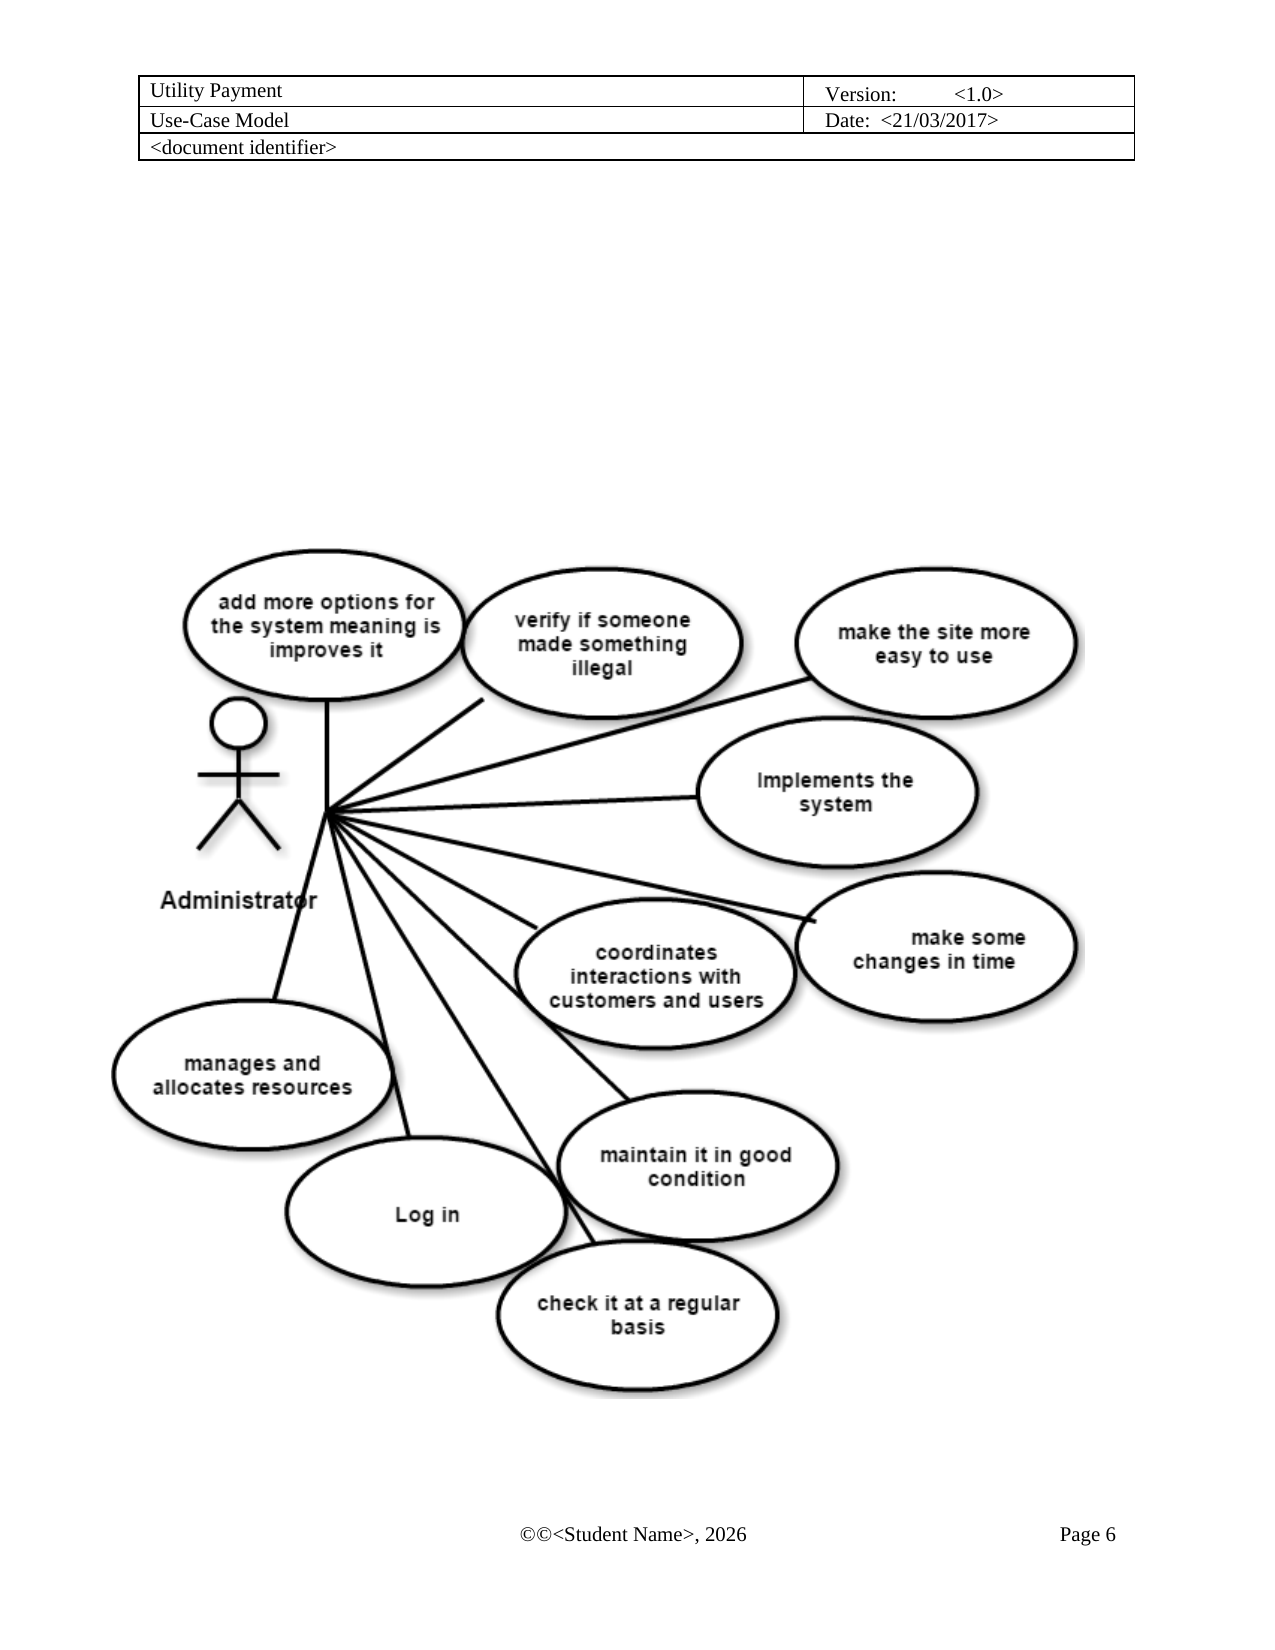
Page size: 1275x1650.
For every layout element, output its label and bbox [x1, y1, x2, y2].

picture [111, 548, 1085, 1399]
